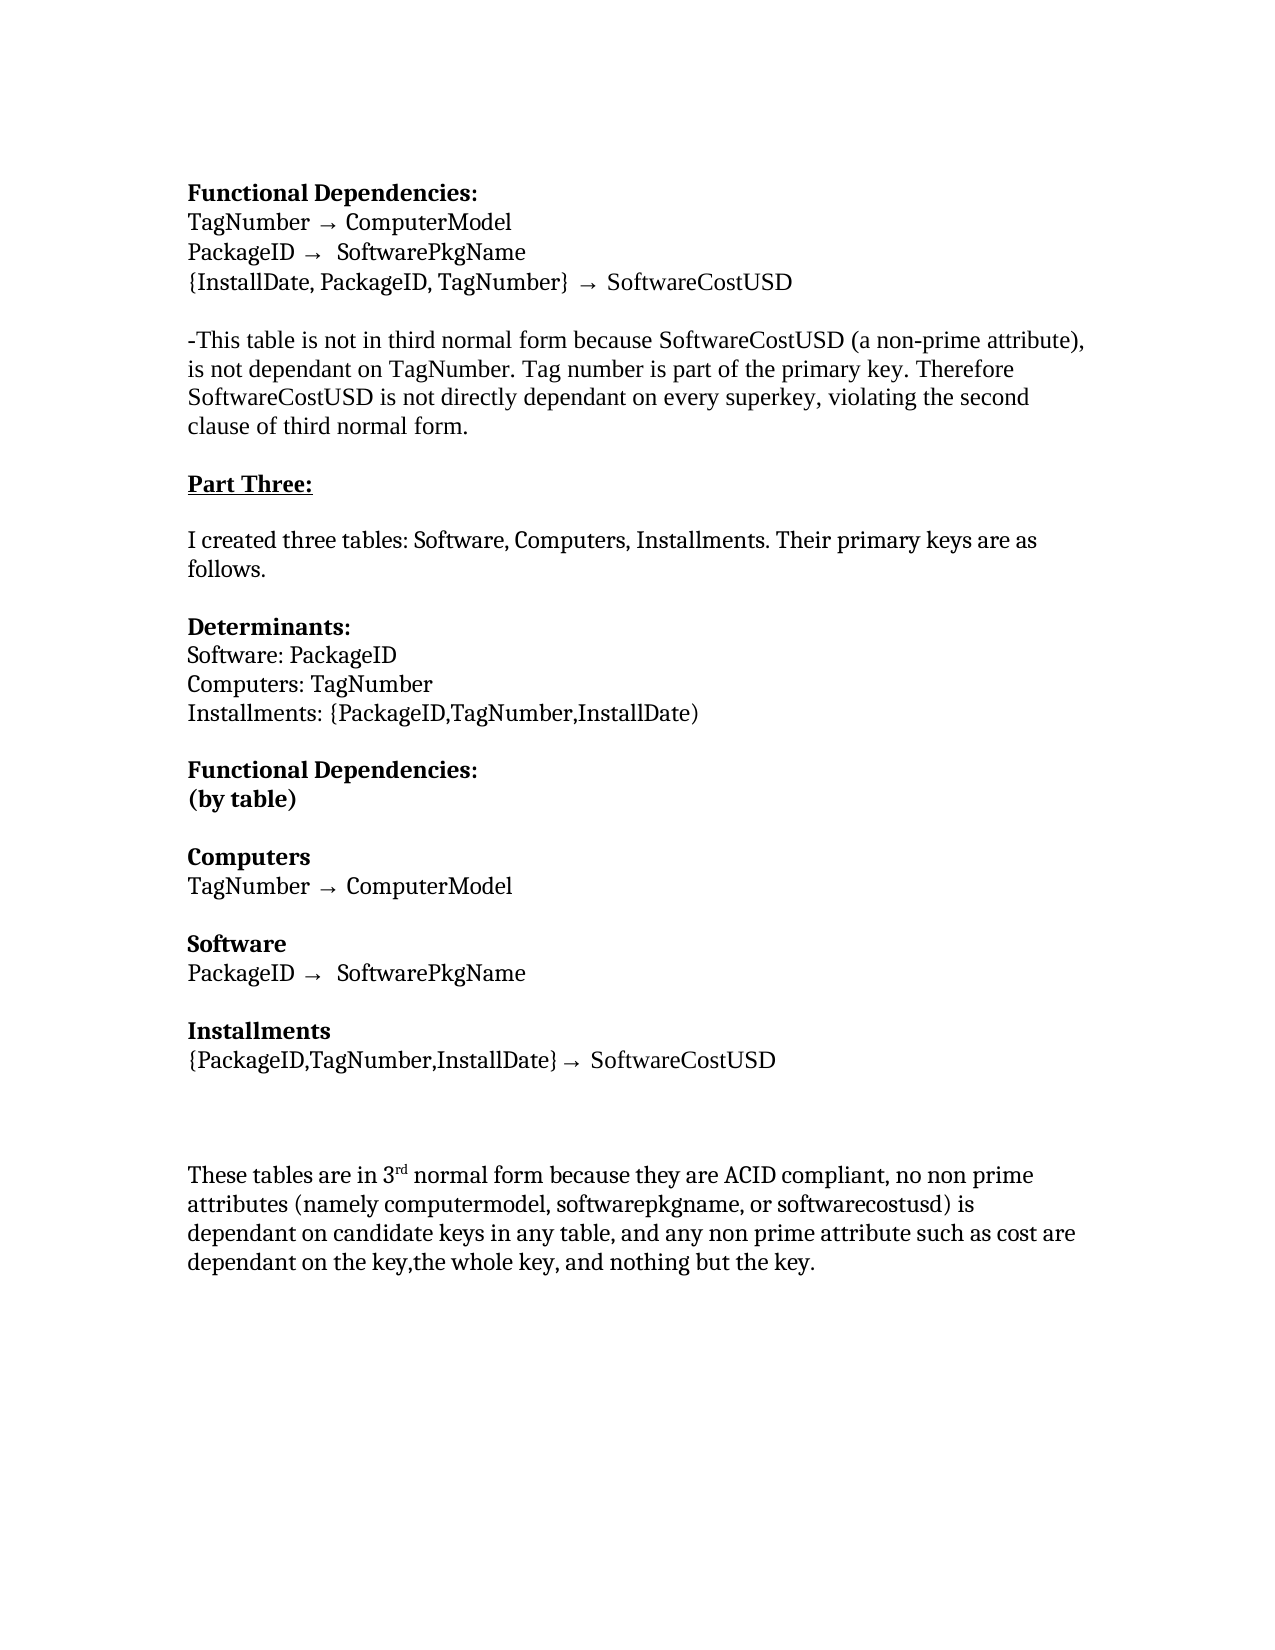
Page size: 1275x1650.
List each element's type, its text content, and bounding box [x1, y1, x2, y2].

text I created three tables: Software, Computers, Installments. Their primary keys are as follows. [187, 526, 1087, 584]
text (by table) [187, 785, 1087, 814]
text {InstallDate, PackageID, TagNumber} → SoftwareCostUSD [187, 267, 1087, 296]
text Functional Dependencies: [187, 756, 1087, 785]
text PackageID → SoftwarePkgName [187, 237, 1087, 267]
text Software [187, 929, 1087, 958]
text Determinants: [187, 612, 1087, 641]
text TagNumber → ComputerModel [187, 871, 1087, 901]
text {PackageID,TagNumber,InstallDate}→ SoftwareCostUSD [187, 1045, 1087, 1075]
text Software: PackageID [187, 641, 1087, 670]
text Computers [187, 842, 1087, 871]
text Functional Dependencies: [187, 179, 1087, 207]
text TagNumber → ComputerModel [187, 207, 1087, 237]
text Installments [187, 1017, 1087, 1045]
text Part Three: [187, 469, 1087, 497]
text These tables are in 3rd normal form because they are ACID compliant, no non prime attributes (namely computermodel, softwarepkgname, or softwarecostusd) is dependant on candidate keys in any table, and any non prime attribute such as cost are dependant on the key,the whole key, and nothing but the key. [187, 1161, 1087, 1276]
text -This table is not in third normal form because SoftwareCostUSD (a non-prime attribute), is not dependant on TagNumber. Tag number is part of the primary key. Therefore SoftwareCostUSD is not directly dependant on every superkey, violating the second clause of third normal form. [187, 325, 1087, 440]
text Installments: {PackageID,TagNumber,InstallDate) [187, 699, 1087, 727]
text PackageID → SoftwarePkgName [187, 958, 1087, 988]
text Computers: TagNumber [187, 670, 1087, 699]
